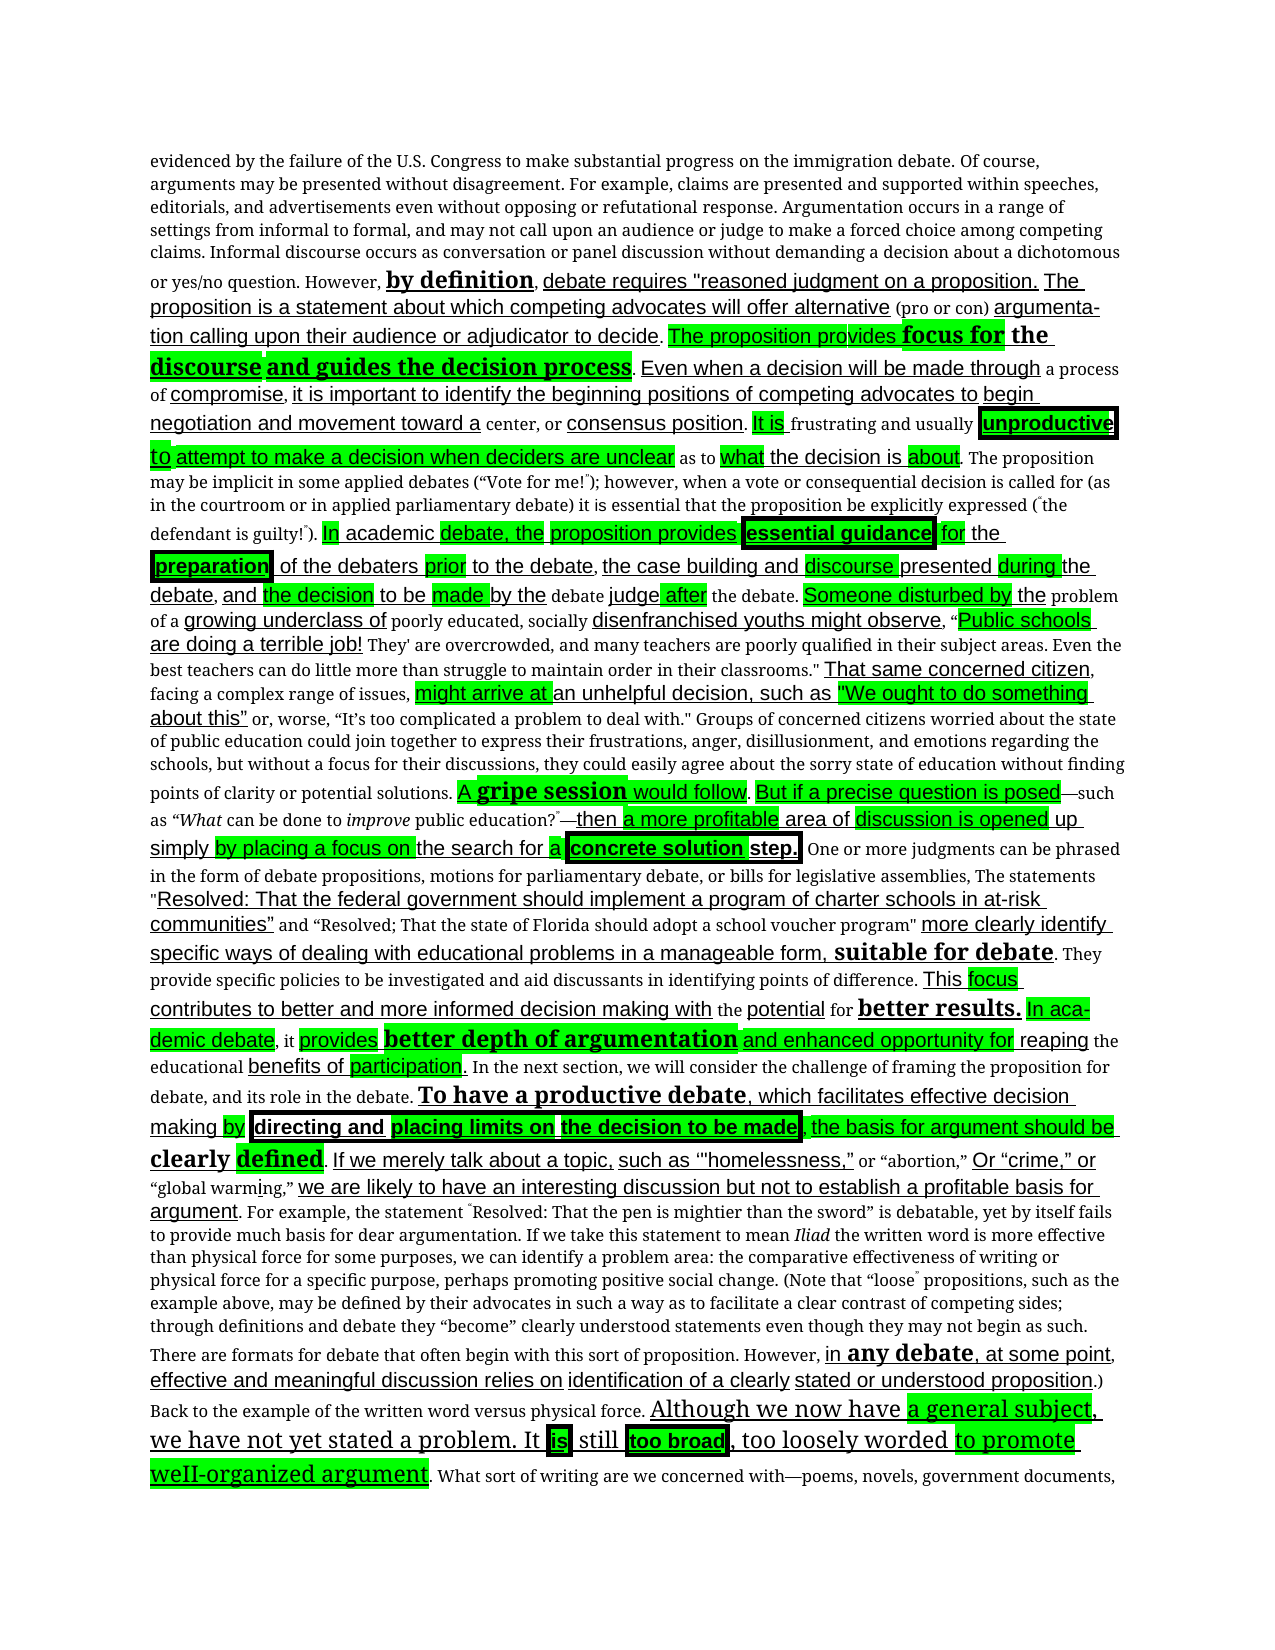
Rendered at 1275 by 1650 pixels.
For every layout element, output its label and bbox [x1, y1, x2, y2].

text [150, 150, 1125, 1489]
